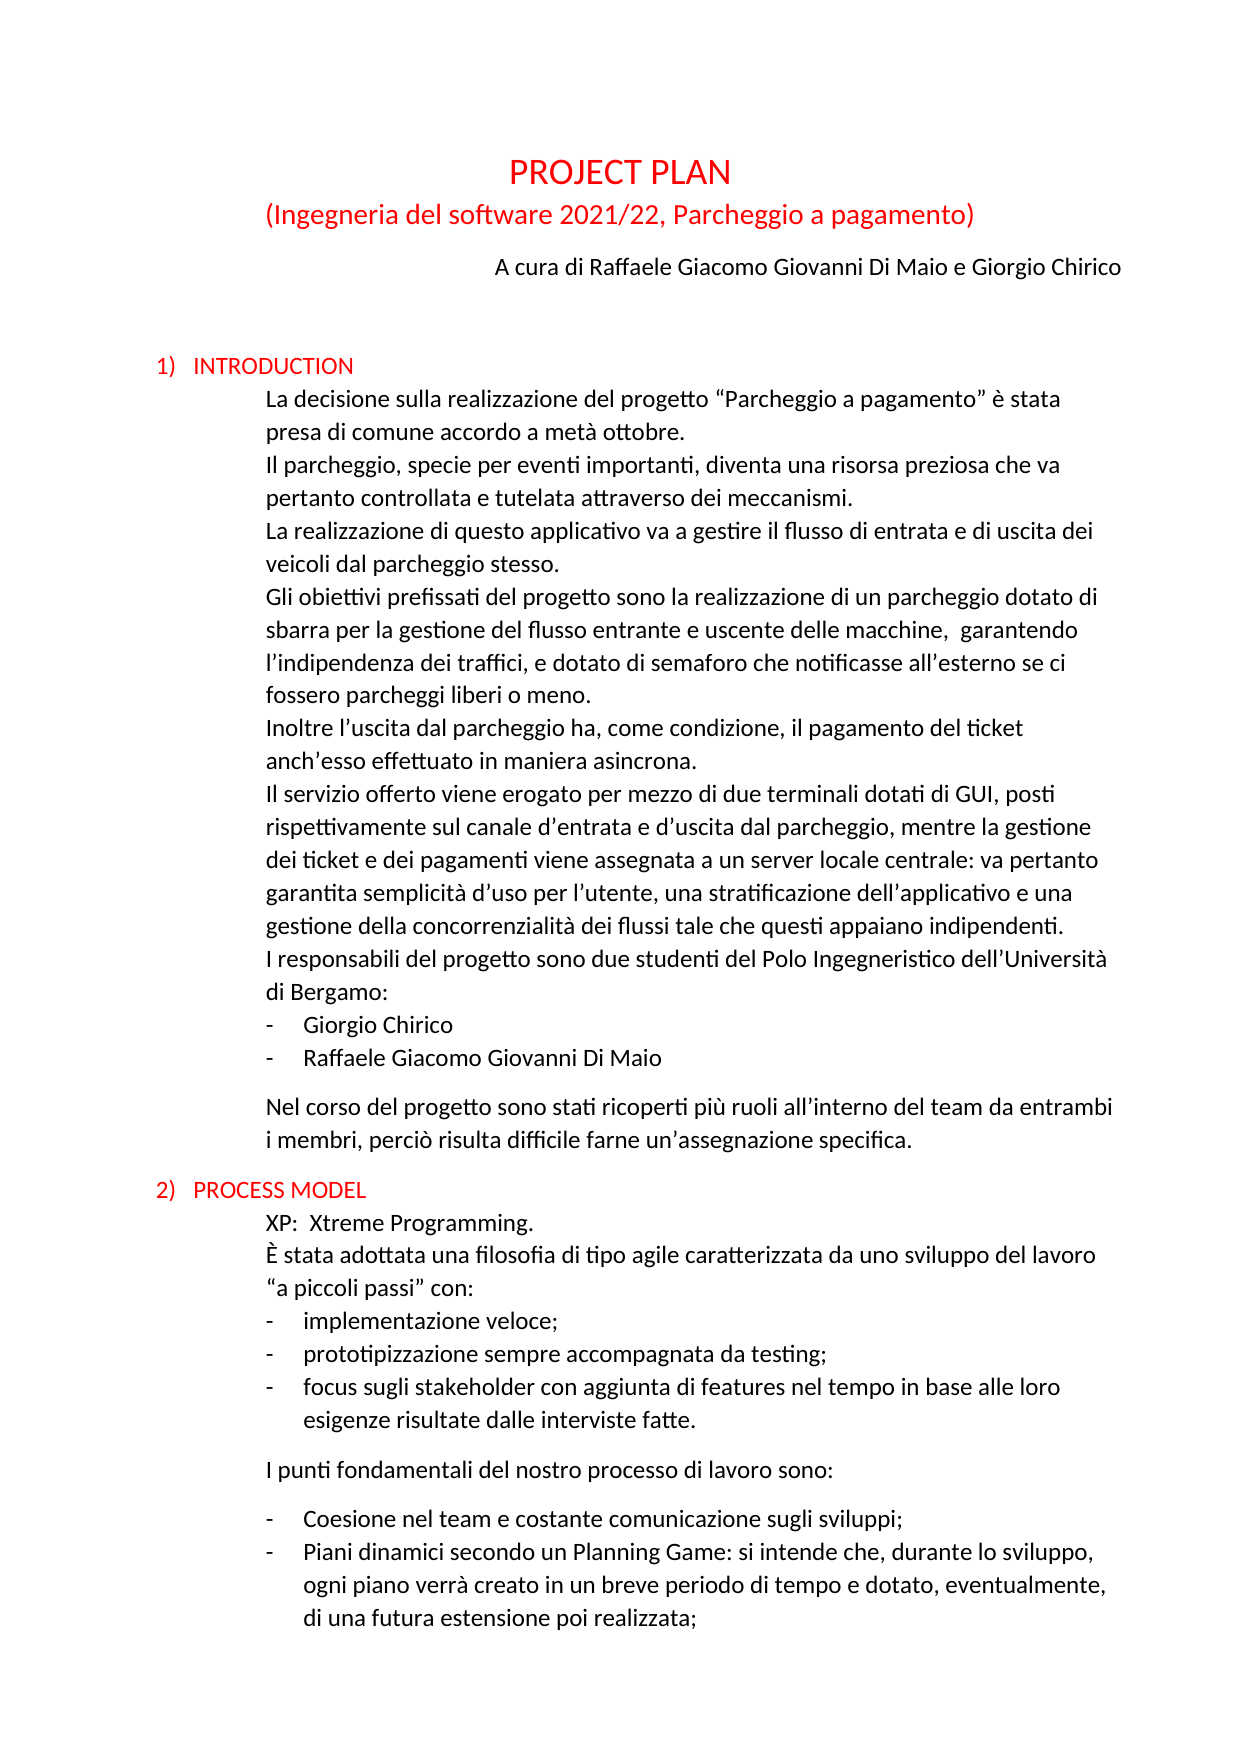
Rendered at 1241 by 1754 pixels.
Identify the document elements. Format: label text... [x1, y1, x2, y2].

list focus sugli stakeholder con aggiunta di features nel tempo in base alle loro esigenze risultate dalle interviste fatte. [266, 1371, 1122, 1435]
list XP: Xtreme Programming. [266, 1207, 1122, 1237]
text I punti fondamentali del nostro processo di lavoro sono: [266, 1454, 1122, 1484]
list Il parcheggio, specie per eventi importanti, diventa una risorsa preziosa che va pertanto controllata e tutelata attraverso dei meccanismi. [266, 449, 1122, 513]
list È stata adottata una filosofia di tipo agile caratterizzata da uno sviluppo del lavoro “a piccoli passi” con: [266, 1240, 1122, 1303]
list Giorgio Chirico [266, 1009, 1122, 1039]
list Coesione nel team e costante comunicazione sugli sviluppi; [266, 1503, 1122, 1534]
list INTRODUCTION [156, 351, 1122, 381]
list La decisione sulla realizzazione del progetto “Parcheggio a pagamento” è stata presa di comune accordo a metà ottobre. [266, 383, 1122, 447]
list Raffaele Giacomo Giovanni Di Maio [266, 1042, 1122, 1072]
list prototipizzazione sempre accompagnata da testing; [266, 1338, 1122, 1369]
list I responsabili del progetto sono due studenti del Polo Ingegneristico dell’Università di Bergamo: [266, 943, 1122, 1006]
list Gli obiettivi prefissati del progetto sono la realizzazione di un parcheggio dotato di sbarra per la gestione del flusso entrante e uscente delle macchine, garantendo l’indipendenza dei traffici, e dotato di semaforo che notificasse all’esterno se ci fossero parcheggi liberi o meno. [266, 581, 1122, 710]
list implementazione veloce; [266, 1306, 1122, 1336]
list Inoltre l’uscita dal parcheggio ha, come condizione, il pagamento del ticket anch’esso effettuato in maniera asincrona. [266, 713, 1122, 776]
list PROCESS MODEL [156, 1174, 1122, 1204]
text Nel corso del progetto sono stati ricoperti più ruoli all’interno del team da entrambi i membri, perciò risulta difficile farne un’assegnazione specifica. [266, 1091, 1122, 1155]
list La realizzazione di questo applicativo va a gestire il flusso di entrata e di uscita dei veicoli dal parcheggio stesso. [266, 515, 1122, 578]
text A cura di Raffaele Giacomo Giovanni Di Maio e Giorgio Chirico [118, 251, 1122, 282]
list Piani dinamici secondo un Planning Game: si intende che, durante lo sviluppo, ogni piano verrà creato in un breve periodo di tempo e dotato, eventualmente, di una futura estensione poi realizzata; [266, 1536, 1122, 1633]
text PROJECT PLAN (Ingegneria del software 2021/22, Parcheggio a pagamento) [118, 148, 1122, 232]
list Il servizio offerto viene erogato per mezzo di due terminali dotati di GUI, posti rispettivamente sul canale d’entrata e d’uscita dal parcheggio, mentre la gestione dei ticket e dei pagamenti viene assegnata a un server locale centrale: va pertanto garantita semplicità d’uso per l’utente, una stratificazione dell’applicativo e una gestione della concorrenzialità dei flussi tale che questi appaiano indipendenti. [266, 778, 1122, 941]
